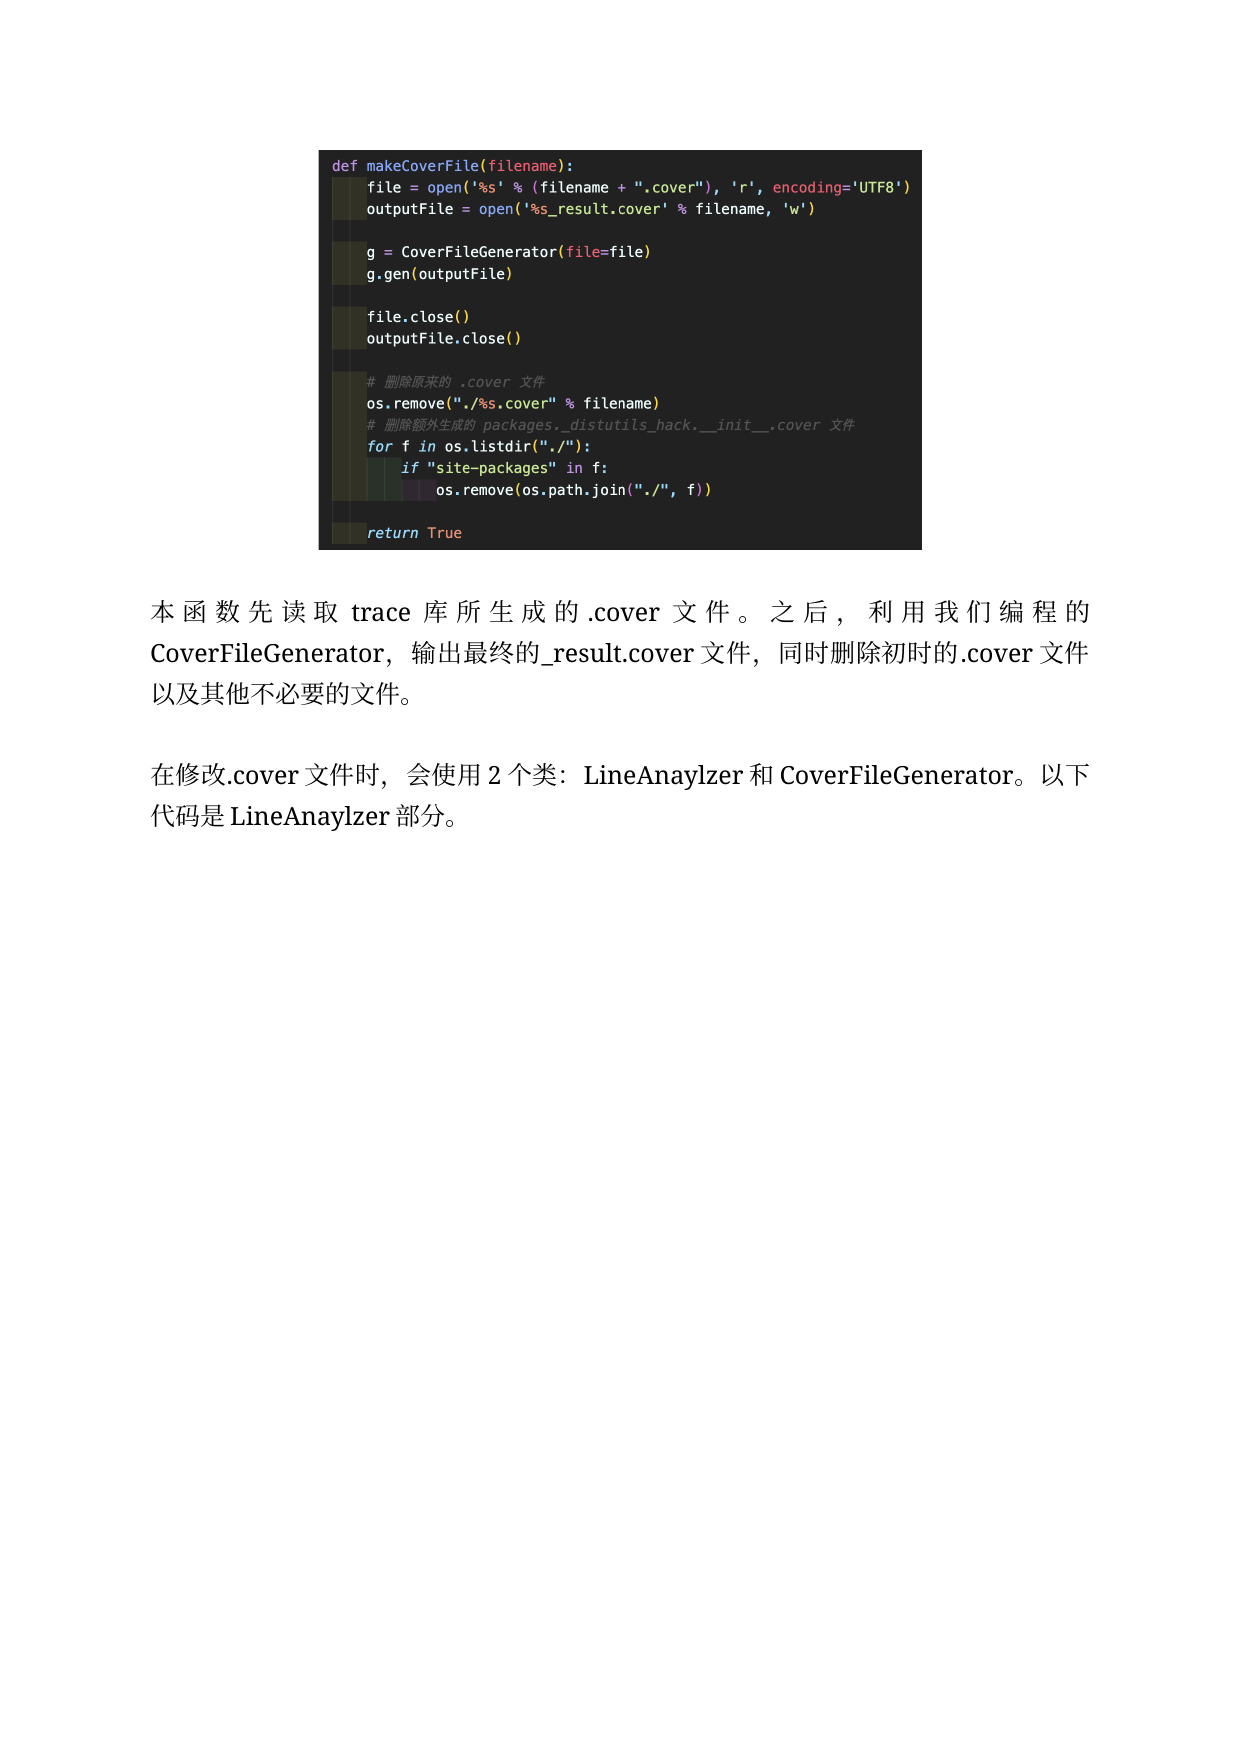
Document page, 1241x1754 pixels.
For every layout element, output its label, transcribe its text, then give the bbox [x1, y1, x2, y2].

text 本函数先读取trace库所生成的.cover文件。之后，利用我们编程的CoverFileGenerator，输出最终的_result.cover文件，同时删除初时的.cover文件以及其他不必要的文件。 [150, 592, 1090, 711]
picture [318, 150, 922, 550]
text 在修改.cover文件时，会使用2个类：LineAnaylzer和CoverFileGenerator。以下代码是LineAnaylzer部分。 [150, 755, 1090, 833]
